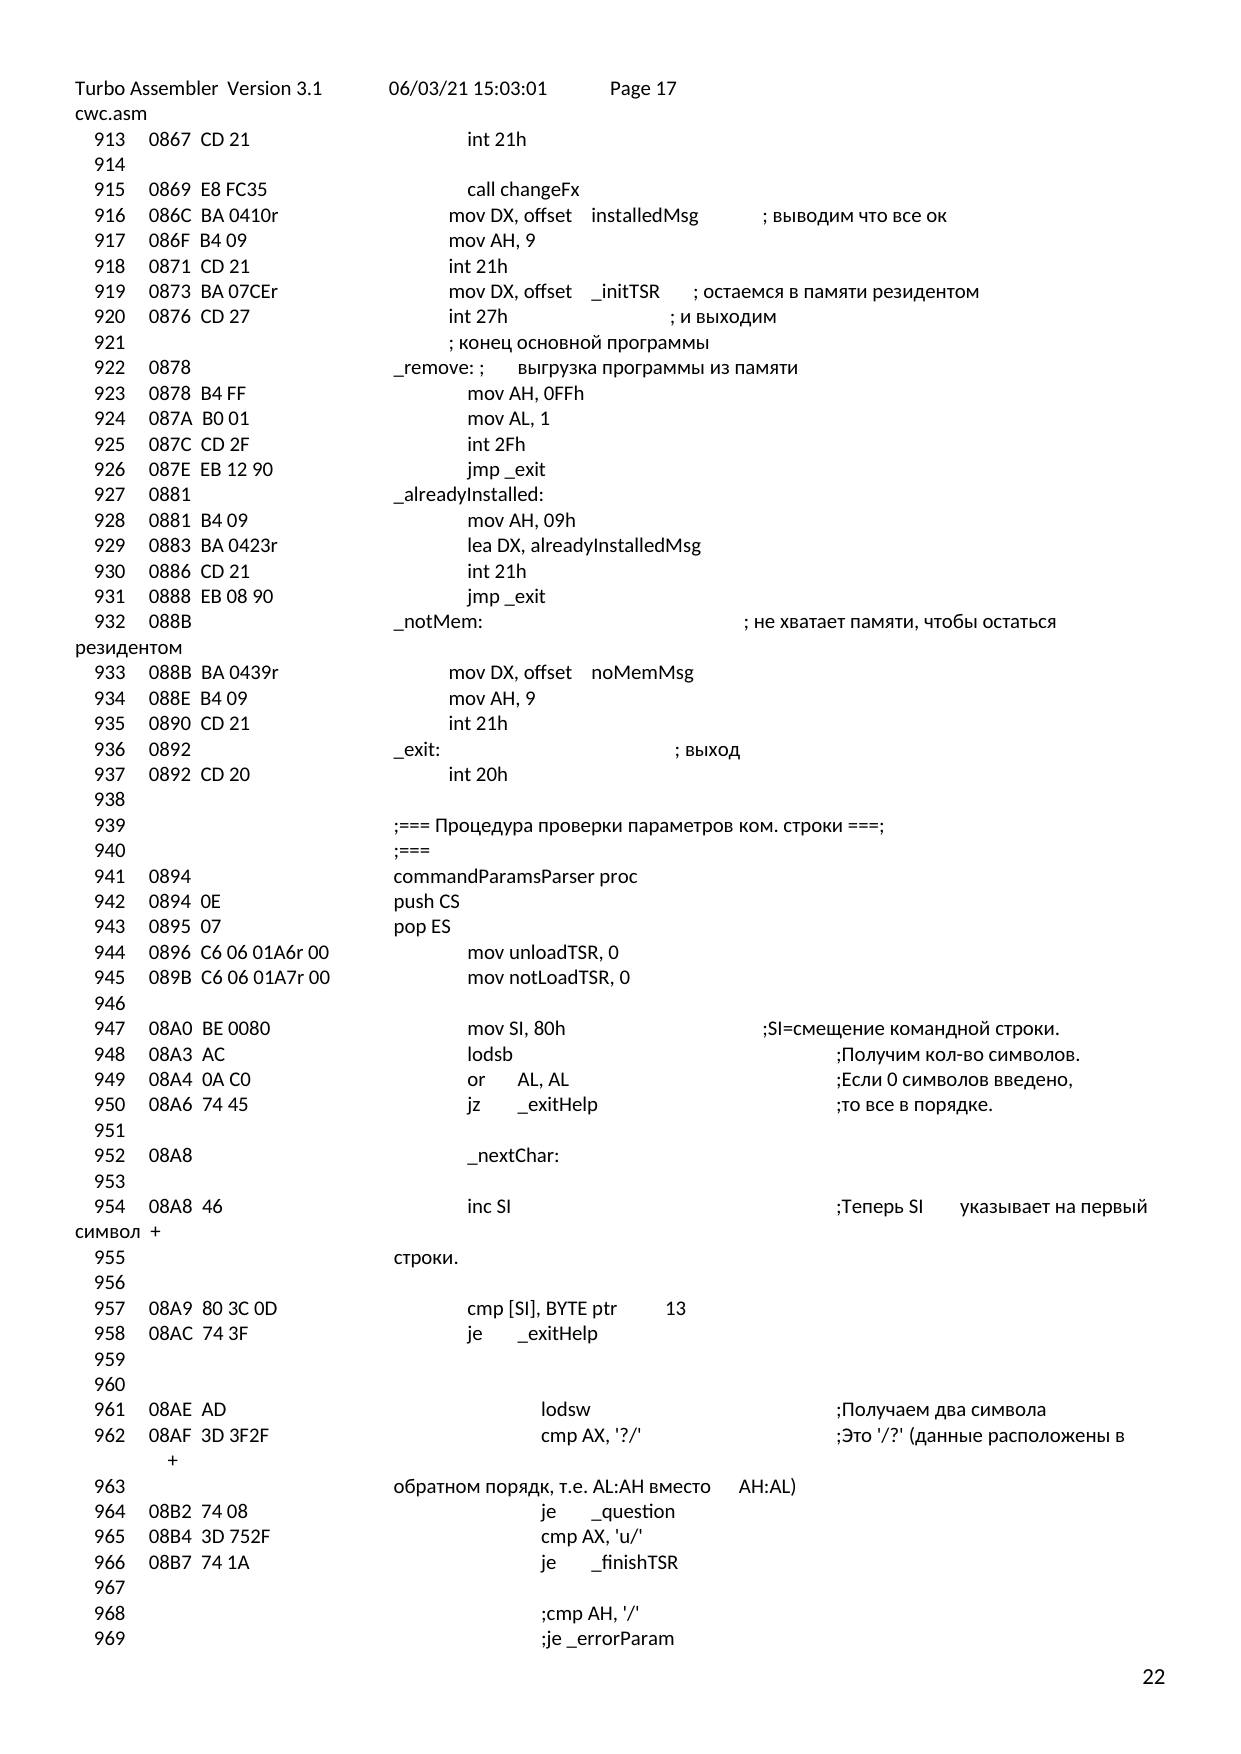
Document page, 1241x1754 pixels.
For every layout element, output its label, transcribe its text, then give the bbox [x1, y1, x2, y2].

text 927 0881 _alreadyInstalled: [75, 482, 1165, 507]
text 915 0869 E8 FC35 call changeFx [75, 177, 1165, 202]
text 967 [75, 1574, 1165, 1600]
text 934 088E B4 09 mov AH, 9 [75, 685, 1165, 710]
text 929 0883 BA 0423r lea DX, alreadyInstalledMsg [75, 532, 1165, 558]
text 940 ;=== [75, 837, 1165, 863]
text 930 0886 CD 21 int 21h [75, 558, 1165, 583]
text 966 08B7 74 1A je _finishTSR [75, 1549, 1165, 1574]
text 965 08B4 3D 752F cmp AX, 'u/' [75, 1524, 1165, 1549]
text 944 0896 C6 06 01A6r 00 mov unloadTSR, 0 [75, 939, 1165, 964]
text 954 08A8 46 inc SI ;Теперь SI указывает на первый символ + [75, 1193, 1165, 1244]
text 957 08A9 80 3C 0D cmp [SI], BYTE ptr 13 [75, 1295, 1165, 1320]
text 922 0878 _remove: ; выгрузка программы из памяти [75, 354, 1165, 380]
text 963 обратном порядк, т.е. AL:AH вместо AH:AL) [75, 1473, 1165, 1498]
text 947 08A0 BE 0080 mov SI, 80h ;SI=смещение командной строки. [75, 1015, 1165, 1041]
text 936 0892 _exit: ; выход [75, 736, 1165, 761]
text 938 [75, 787, 1165, 812]
text 917 086F B4 09 mov AH, 9 [75, 227, 1165, 253]
text 928 0881 B4 09 mov AH, 09h [75, 507, 1165, 532]
text 960 [75, 1371, 1165, 1397]
text 918 0871 CD 21 int 21h [75, 253, 1165, 278]
text 939 ;=== Процедура проверки параметров ком. строки ===; [75, 812, 1165, 837]
text 924 087A B0 01 mov AL, 1 [75, 405, 1165, 431]
text 913 0867 CD 21 int 21h [75, 126, 1165, 151]
text 952 08A8 _nextChar: [75, 1142, 1165, 1168]
text 946 [75, 990, 1165, 1015]
text cwc.asm [75, 100, 1165, 126]
text 953 [75, 1168, 1165, 1193]
text 925 087C CD 2F int 2Fh [75, 431, 1165, 456]
text 926 087E EB 12 90 jmp _exit [75, 456, 1165, 482]
text 959 [75, 1346, 1165, 1371]
text 943 0895 07 pop ES [75, 914, 1165, 939]
text Turbo Assembler Version 3.1 06/03/21 15:03:01 Page 17 [75, 75, 1165, 100]
text 948 08A3 AC lodsb ;Получим кол-во символов. [75, 1041, 1165, 1066]
text 962 08AF 3D 3F2F cmp AX, '?/' ;Это '/?' (данные расположены в + [75, 1422, 1165, 1473]
text 933 088B BA 0439r mov DX, offset noMemMsg [75, 659, 1165, 685]
text 955 строки. [75, 1244, 1165, 1269]
text 923 0878 B4 FF mov AH, 0FFh [75, 380, 1165, 405]
text 951 [75, 1117, 1165, 1142]
text 931 0888 EB 08 90 jmp _exit [75, 583, 1165, 609]
text 964 08B2 74 08 je _question [75, 1498, 1165, 1524]
text 919 0873 BA 07CEr mov DX, offset _initTSR ; остаемся в памяти резидентом [75, 278, 1165, 304]
text 969 ;je _errorParam [75, 1625, 1165, 1651]
text 961 08AE AD lodsw ;Получаем два символа [75, 1397, 1165, 1422]
text 968 ;cmp AH, '/' [75, 1600, 1165, 1625]
text 950 08A6 74 45 jz _exitHelp ;то все в порядке. [75, 1092, 1165, 1117]
text 941 0894 commandParamsParser proc [75, 863, 1165, 888]
text 935 0890 CD 21 int 21h [75, 710, 1165, 736]
text 916 086C BA 0410r mov DX, offset installedMsg ; выводим что все ок [75, 202, 1165, 227]
text 956 [75, 1269, 1165, 1295]
text 932 088B _notMem: ; не хватает памяти, чтобы остаться резидентом [75, 609, 1165, 659]
text 958 08AC 74 3F je _exitHelp [75, 1320, 1165, 1346]
text 945 089B C6 06 01A7r 00 mov notLoadTSR, 0 [75, 964, 1165, 990]
text 949 08A4 0A C0 or AL, AL ;Если 0 символов введено, [75, 1066, 1165, 1092]
text 921 ; конец основной программы [75, 329, 1165, 354]
text 942 0894 0E push CS [75, 888, 1165, 914]
text 920 0876 CD 27 int 27h ; и выходим [75, 304, 1165, 329]
text 914 [75, 151, 1165, 177]
text 937 0892 CD 20 int 20h [75, 761, 1165, 787]
